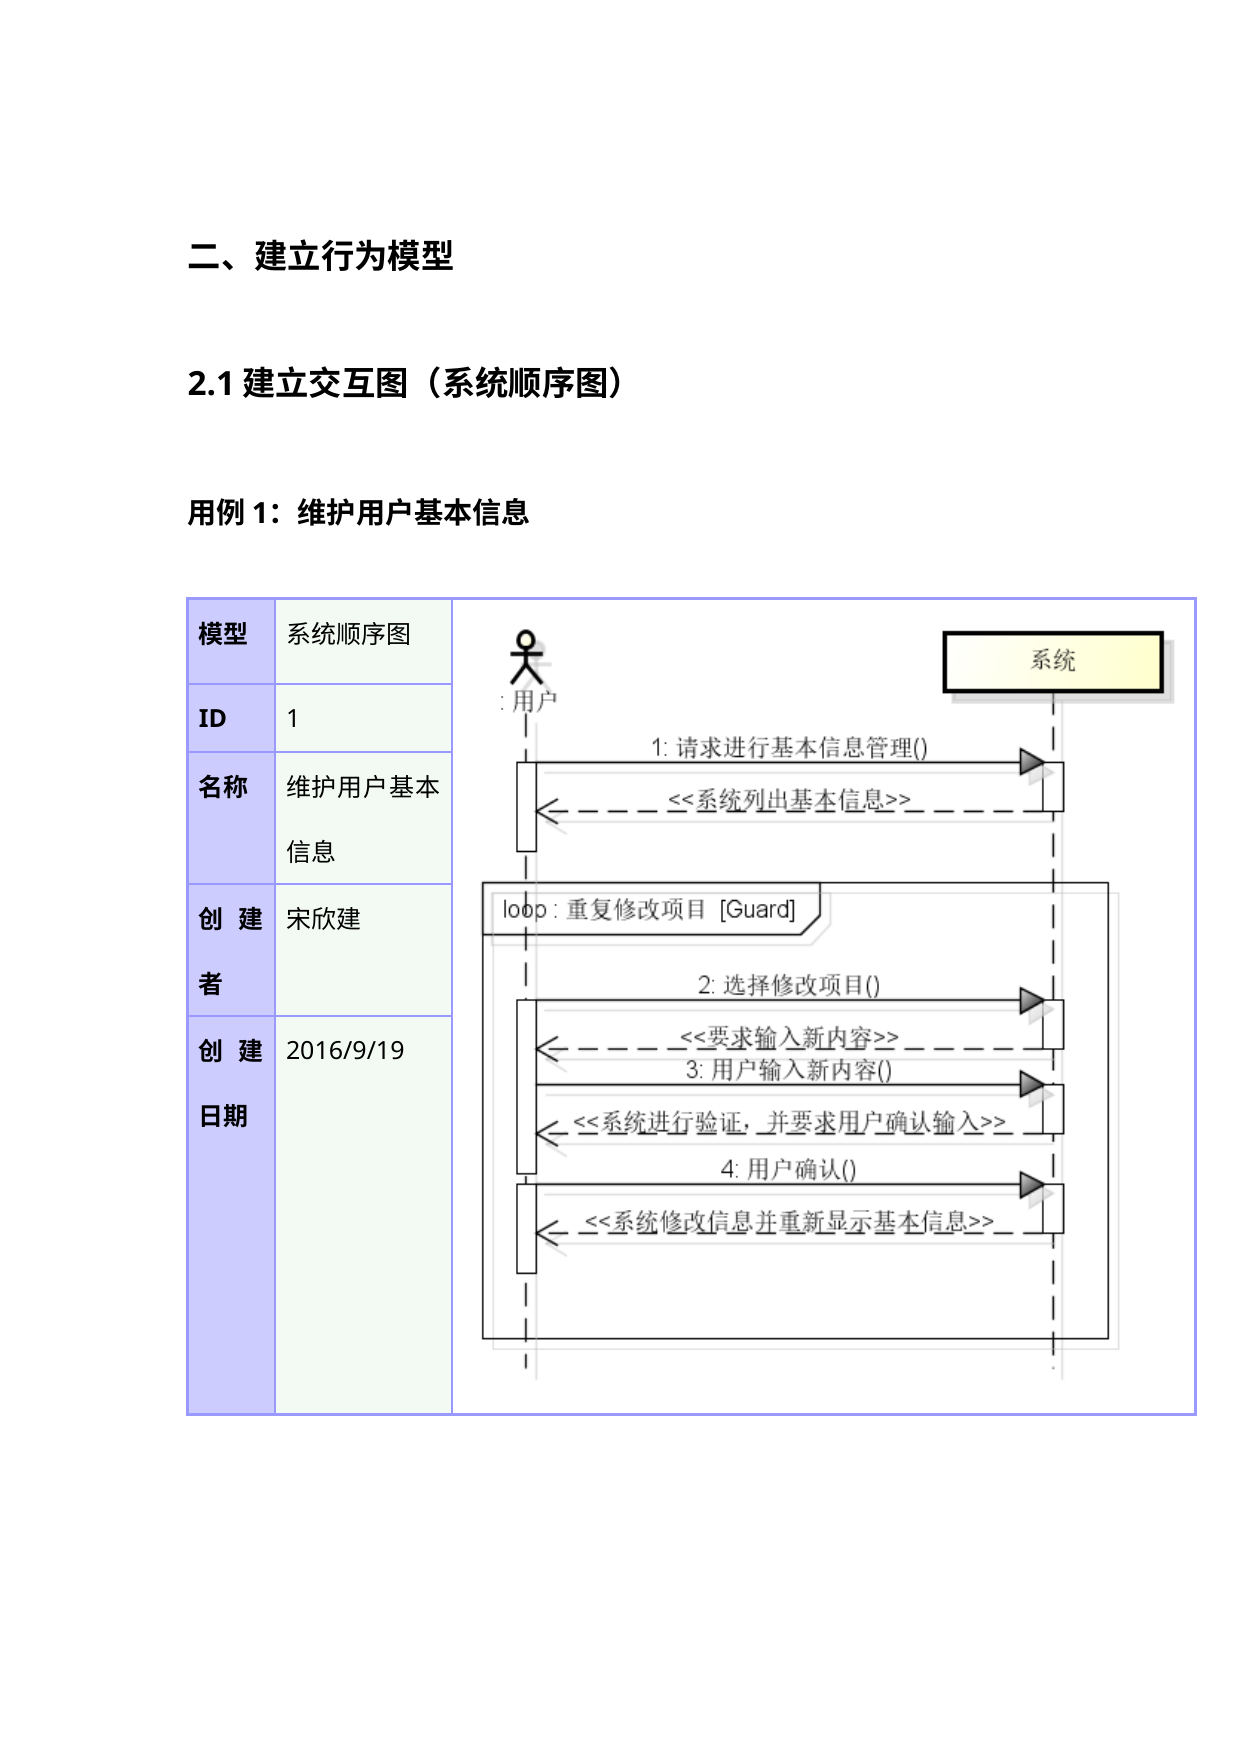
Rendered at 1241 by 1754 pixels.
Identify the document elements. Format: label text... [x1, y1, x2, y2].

table_header 系统顺序图 [276, 600, 451, 683]
picture [463, 600, 1185, 1408]
table_cell ID [189, 685, 274, 751]
subtitle 用例1：维护用户基本信息 [187, 478, 1053, 543]
subtitle 二、建立行为模型 [187, 222, 1053, 287]
table_header 模型 [189, 600, 274, 683]
table_cell 2016/9/19 [277, 1018, 450, 1412]
table_cell 宋欣建 [276, 885, 451, 1015]
table_header [453, 600, 1194, 1413]
table_cell 名称 [189, 753, 274, 883]
table_cell 创建日期 [189, 1017, 274, 1413]
table_cell 创建者 [189, 885, 274, 1015]
subtitle 2.1建立交互图（系统顺序图） [187, 349, 1053, 414]
table_cell 1 [276, 685, 451, 751]
table_cell 维护用户基本信息 [276, 753, 451, 883]
